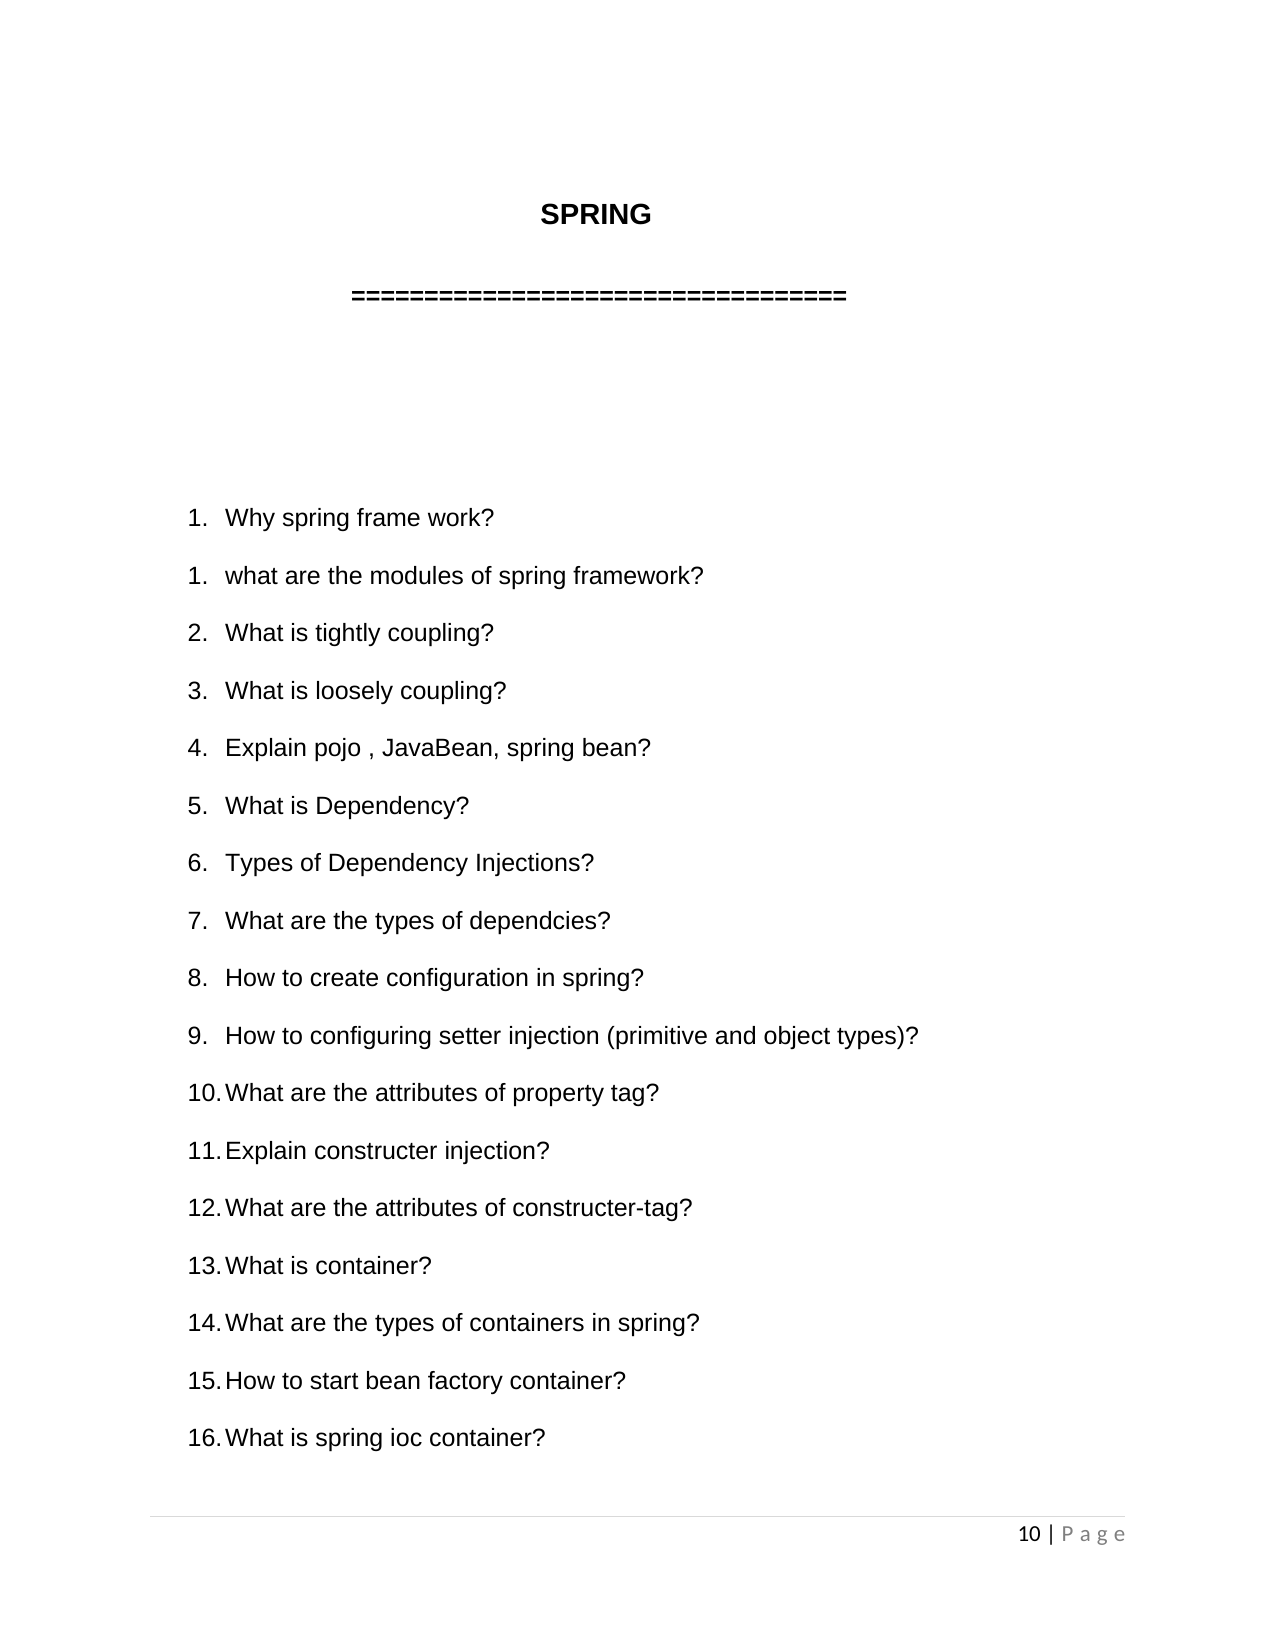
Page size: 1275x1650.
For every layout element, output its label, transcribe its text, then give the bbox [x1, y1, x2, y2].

list How to start bean factory container? [187, 1366, 1125, 1394]
list How to create configuration in spring? [187, 963, 1125, 992]
list Types of Dependency Injections? [187, 848, 1125, 877]
list Explain pojo , JavaBean, spring bean? [187, 733, 1125, 762]
list Why spring frame work? [187, 503, 1125, 532]
list Explain constructer injection? [187, 1136, 1125, 1164]
list What are the attributes of constructer-tag? [187, 1193, 1125, 1222]
list what are the modules of spring framework? [187, 561, 1125, 589]
list What are the attributes of property tag? [187, 1078, 1125, 1107]
list What are the types of containers in spring? [187, 1308, 1125, 1337]
list What is tightly coupling? [187, 618, 1125, 647]
list What is container? [187, 1251, 1125, 1279]
list What are the types of dependcies? [187, 906, 1125, 934]
text SPRING [150, 197, 1125, 230]
text ================================== [150, 281, 1125, 309]
list What is loosely coupling? [187, 676, 1125, 704]
list How to configuring setter injection (primitive and object types)? [187, 1021, 1125, 1049]
list What is spring ioc container? [187, 1423, 1125, 1452]
list What is Dependency? [187, 791, 1125, 819]
